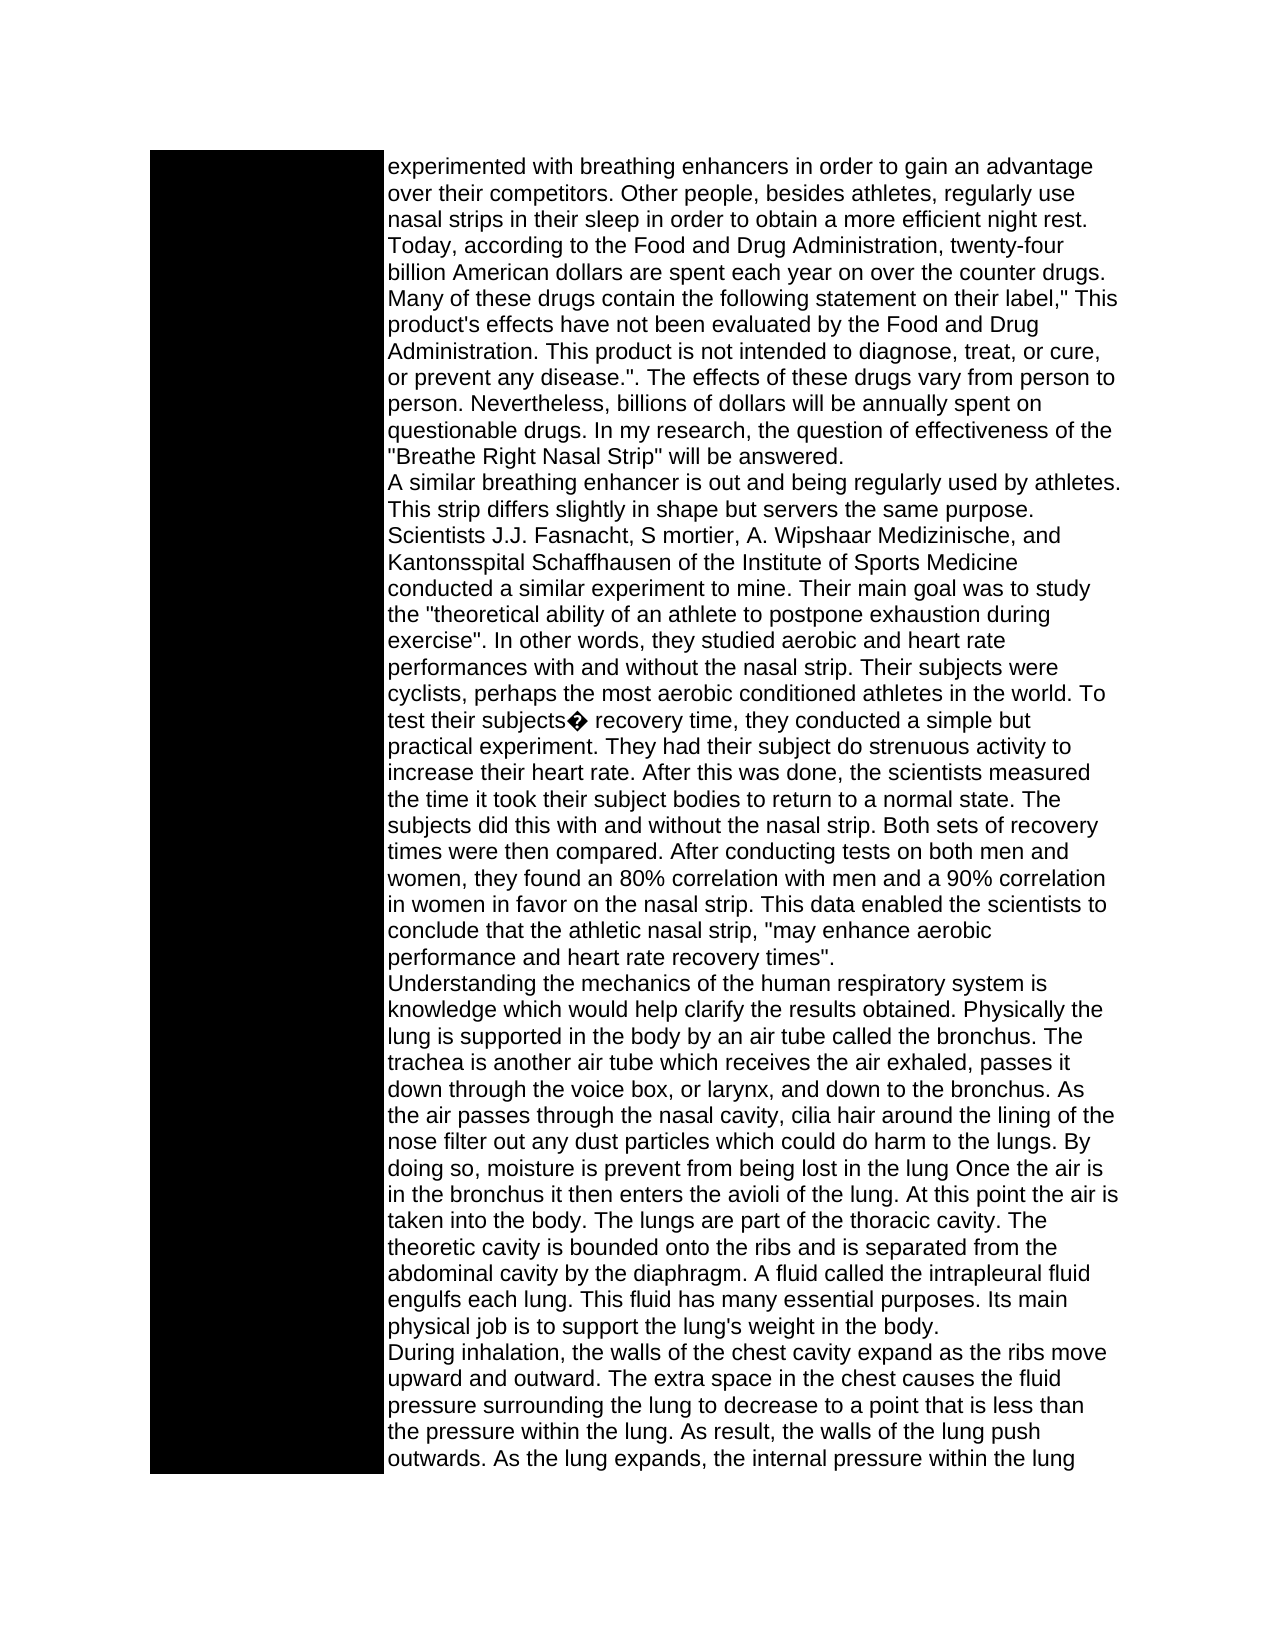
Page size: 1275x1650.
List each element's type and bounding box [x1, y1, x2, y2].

table_cell [150, 150, 384, 1474]
table_cell [384, 150, 1125, 1474]
